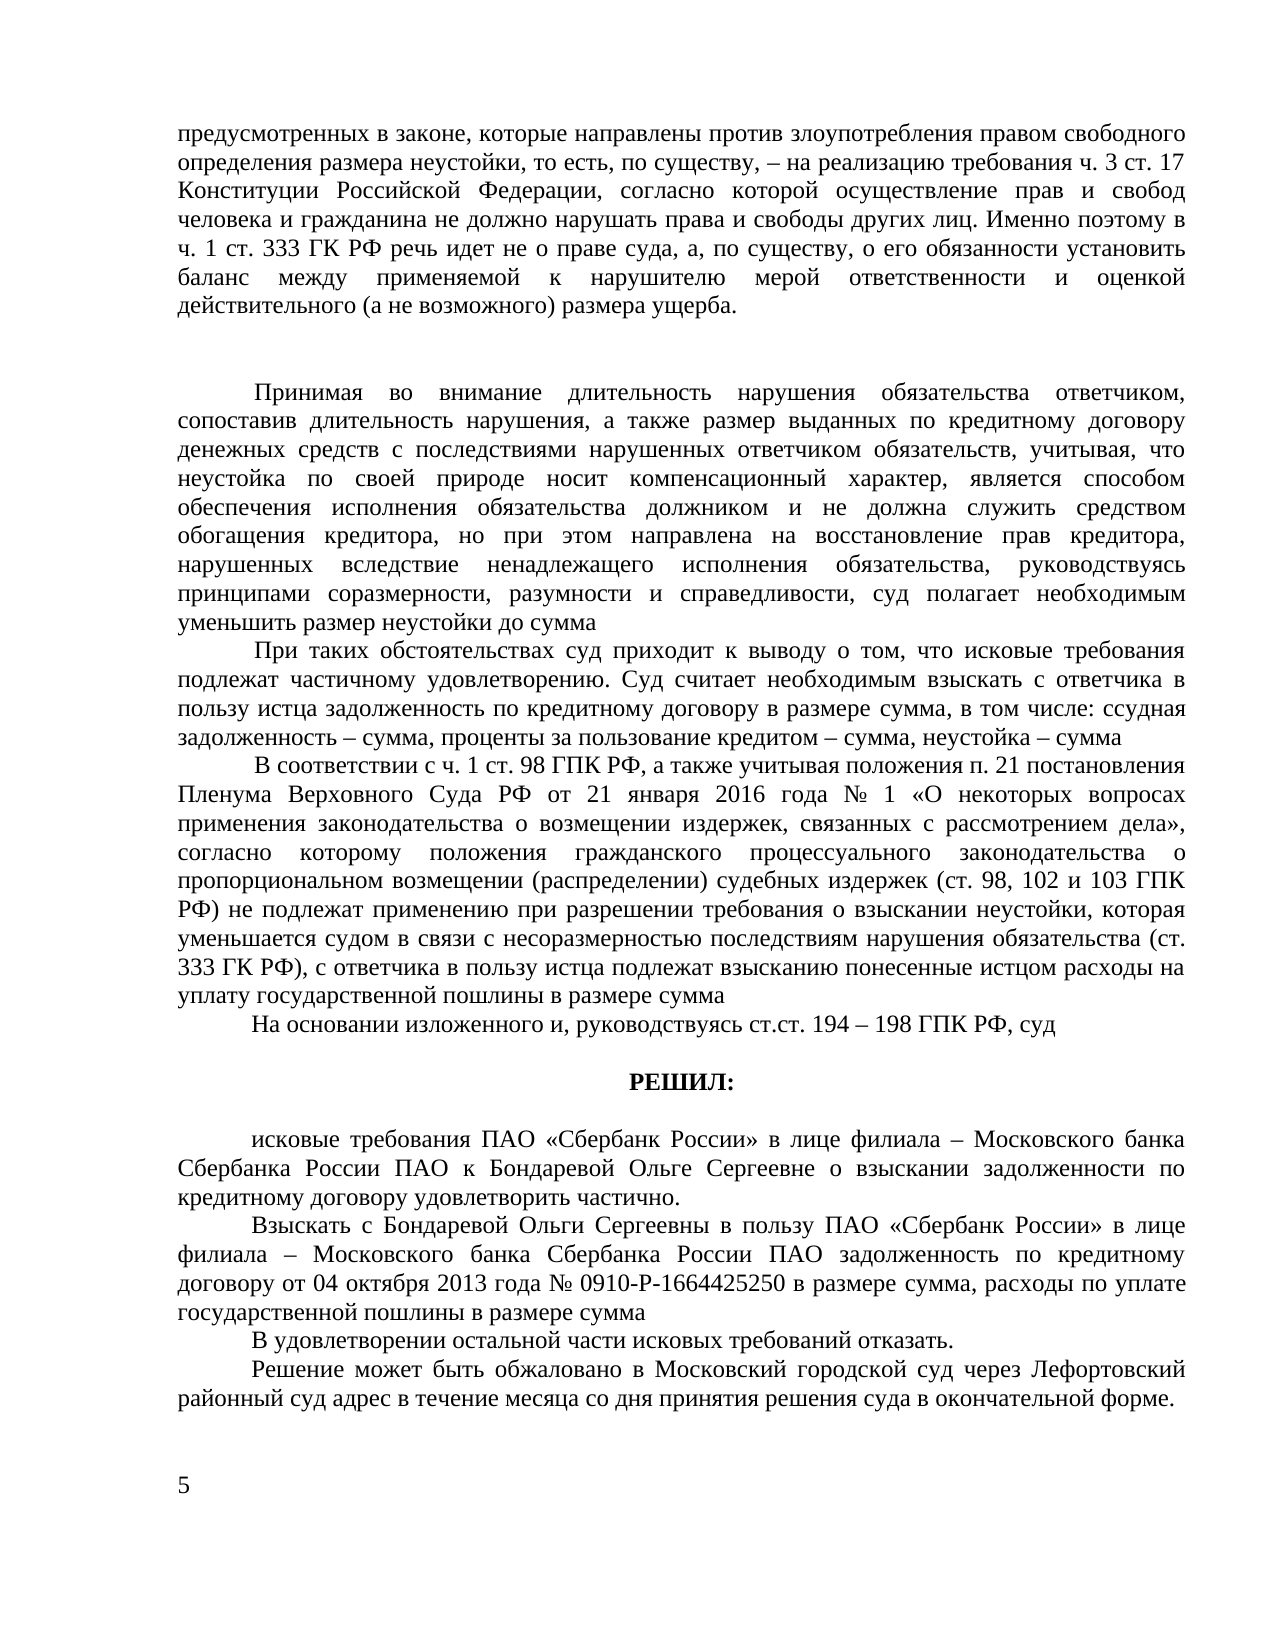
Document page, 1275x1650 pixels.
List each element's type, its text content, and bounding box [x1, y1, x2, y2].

text исковые требования ПАО «Сбербанк России» в лице филиала – Московского банка Сбербанка России ПАО к Бондаревой Ольге Сергеевне о взыскании задолженности по кредитному договору удовлетворить частично. [177, 1124, 1186, 1211]
text РЕШИЛ: [177, 1067, 1186, 1096]
text На основании изложенного и, руководствуясь ст.ст. 194 – 198 ГПК РФ, суд [177, 1009, 1186, 1038]
text В удовлетворении остальной части исковых требований отказать. [177, 1326, 1186, 1354]
text При таких обстоятельствах суд приходит к выводу о том, что исковые требования подлежат частичному удовлетворению. Суд считает необходимым взыскать с ответчика в пользу истца задолженность по кредитному договору в размере сумма, в том числе: ссудная задолженность – сумма, проценты за пользование кредитом – сумма, неустойка – сумма [177, 636, 1186, 751]
text Принимая во внимание длительность нарушения обязательства ответчиком, сопоставив длительность нарушения, а также размер выданных по кредитному договору денежных средств с последствиями нарушенных ответчиком обязательств, учитывая, что неустойка по своей природе носит компенсационный характер, является способом обеспечения исполнения обязательства должником и не должна служить средством обогащения кредитора, но при этом направлена на восстановление прав кредитора, нарушенных вследствие ненадлежащего исполнения обязательства, руководствуясь принципами соразмерности, разумности и справедливости, суд полагает необходимым уменьшить размер неустойки до сумма [177, 377, 1186, 636]
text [177, 118, 1186, 319]
text Решение может быть обжаловано в Московский городской суд через Лефортовский районный суд адрес в течение месяца со дня принятия решения суда в окончательной форме. [177, 1354, 1186, 1412]
text В соответствии с ч. 1 ст. 98 ГПК РФ, а также учитывая положения п. 21 постановления Пленума Верховного Суда РФ от 21 января 2016 года № 1 «О некоторых вопросах применения законодательства о возмещении издержек, связанных с рассмотрением дела», согласно которому положения гражданского процессуального законодательства о пропорциональном возмещении (распределении) судебных издержек (ст. 98, 102 и 103 ГПК РФ) не подлежат применению при разрешении требования о взыскании неустойки, которая уменьшается судом в связи с несоразмерностью последствиям нарушения обязательства (ст. 333 ГК РФ), с ответчика в пользу истца подлежат взысканию понесенные истцом расходы на уплату государственной пошлины в размере сумма [177, 751, 1186, 1009]
text Взыскать с Бондаревой Ольги Сергеевны в пользу ПАО «Сбербанк России» в лице филиала – Московского банка Сбербанка России ПАО задолженность по кредитному договору от 04 октября 2013 года № 0910-Р-1664425250 в размере сумма, расходы по уплате государственной пошлины в размере сумма [177, 1211, 1186, 1326]
